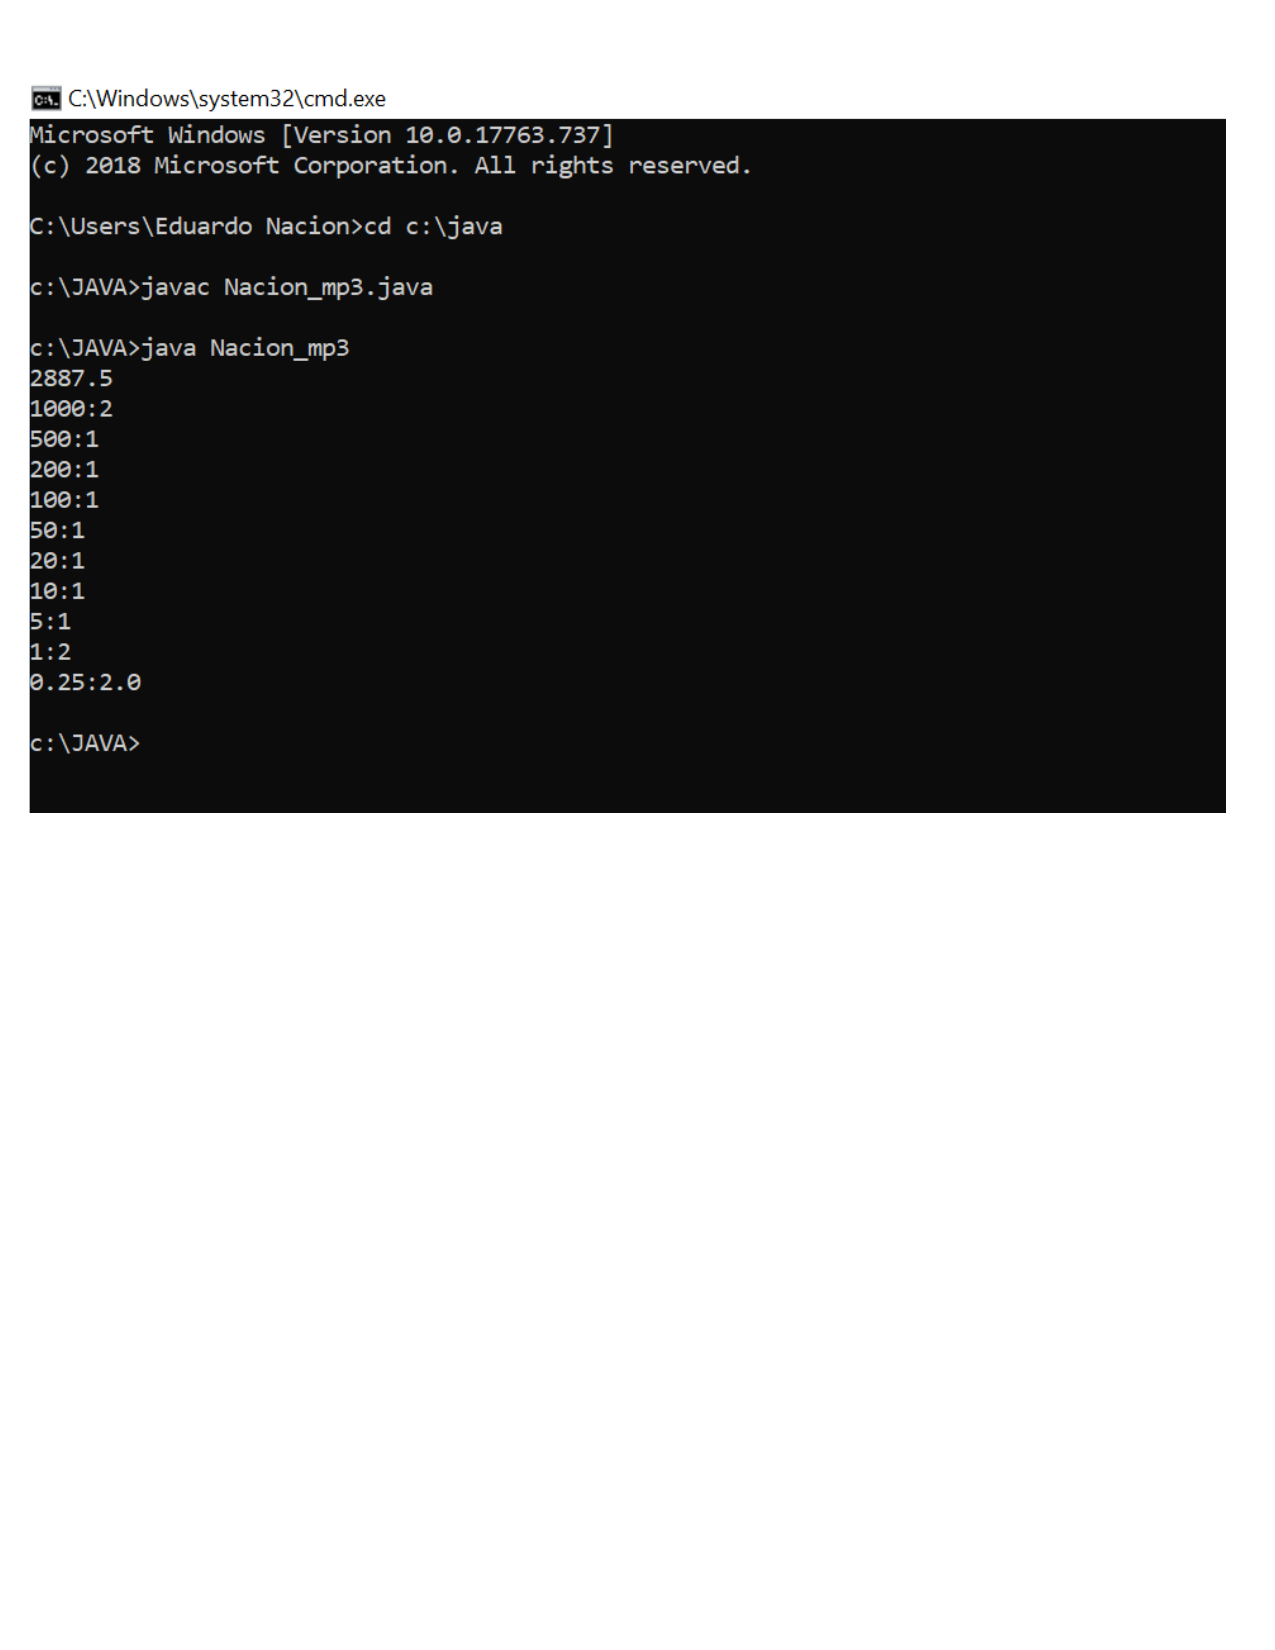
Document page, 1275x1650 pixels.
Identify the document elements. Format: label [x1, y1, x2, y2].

picture [29, 76, 1226, 813]
